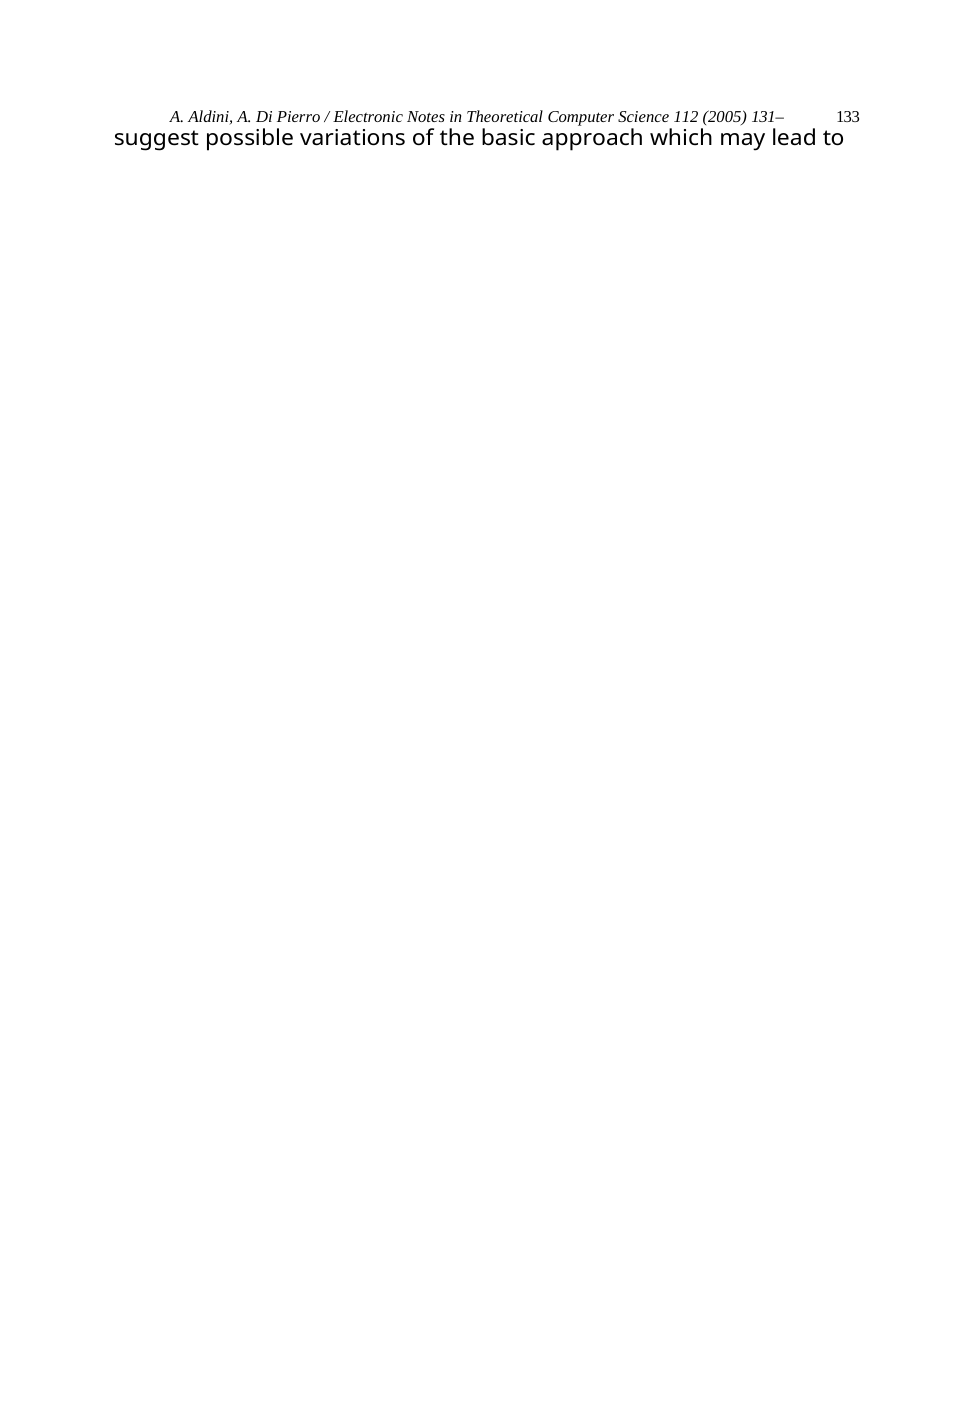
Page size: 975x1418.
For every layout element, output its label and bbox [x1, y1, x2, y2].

text [113, 125, 862, 151]
